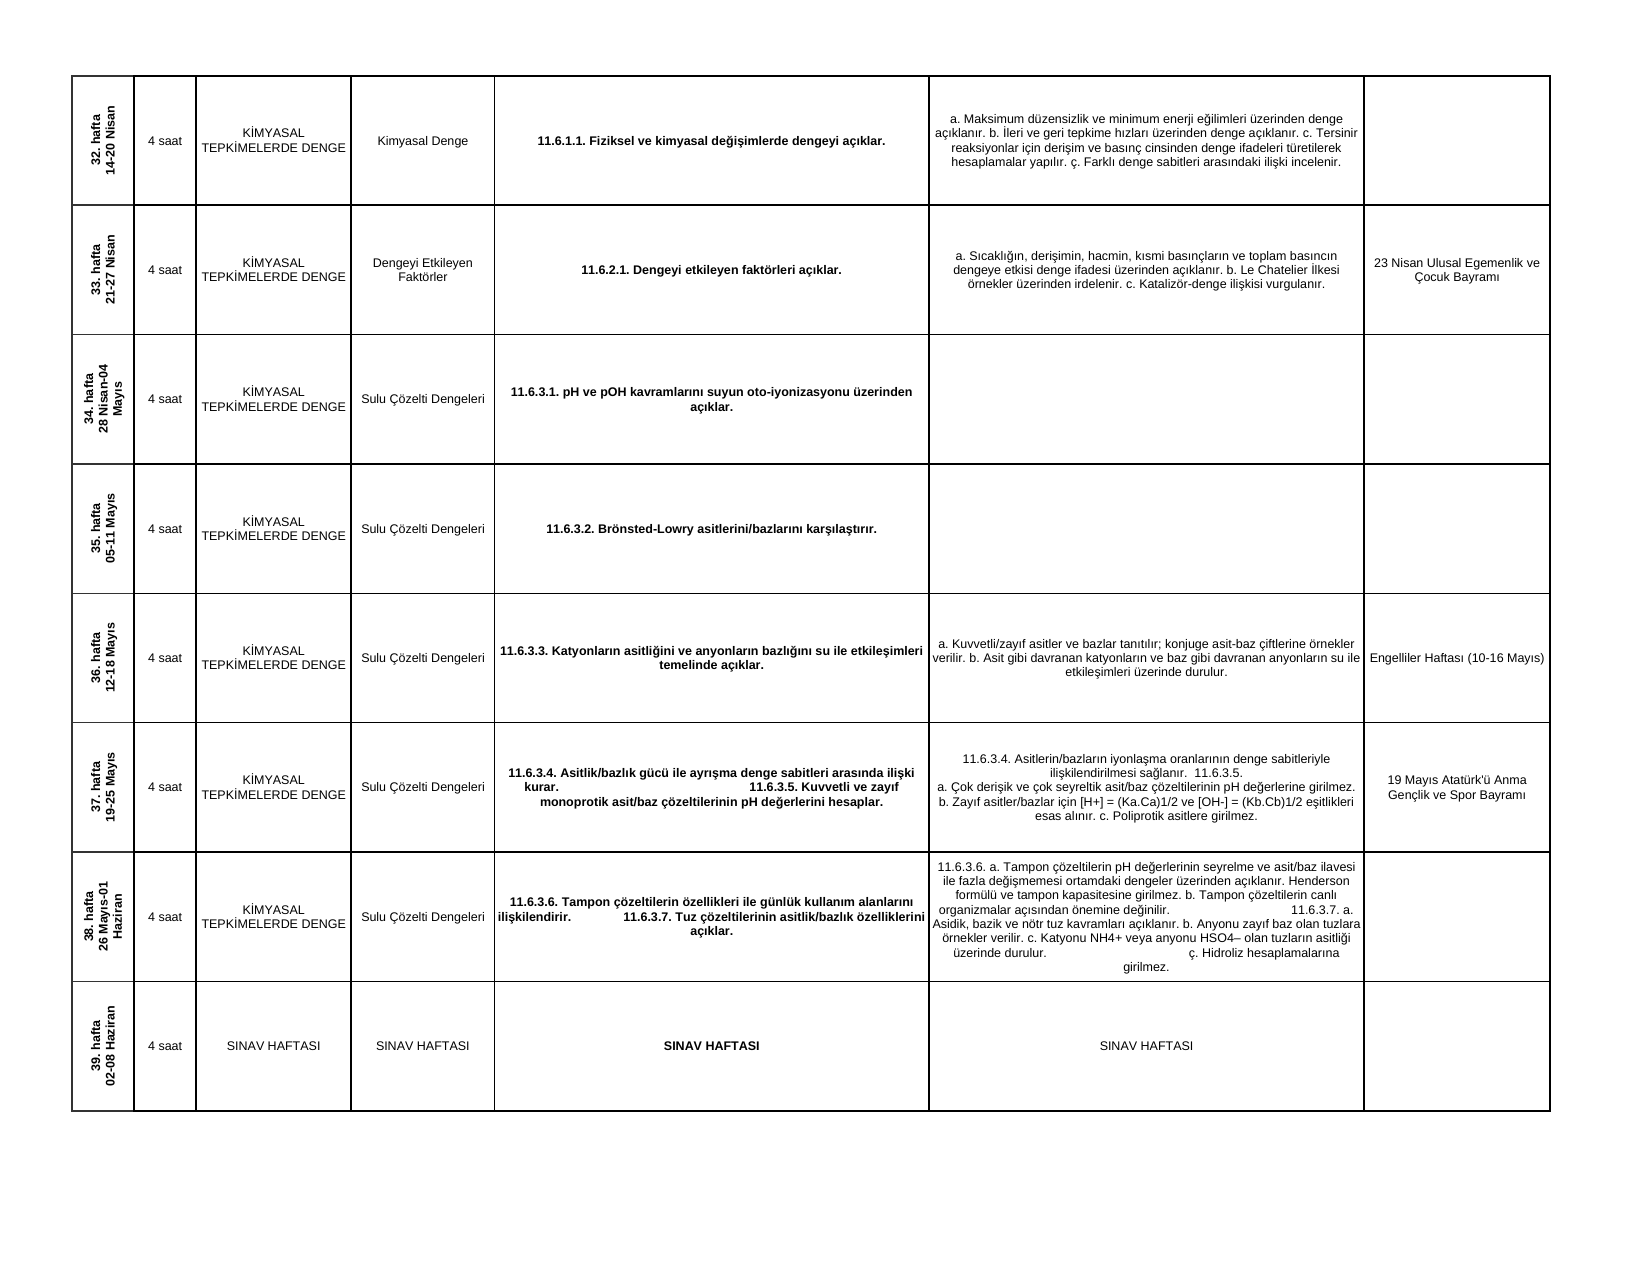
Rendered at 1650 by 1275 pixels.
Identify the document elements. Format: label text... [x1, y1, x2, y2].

table_cell 11.6.3.2. Brönsted-Lowry asitlerini/bazlarını karşılaştırır. [495, 465, 928, 592]
table_cell 37. hafta 19-25 Mayıs [73, 723, 133, 851]
table_cell KİMYASAL TEPKİMELERDE DENGE [197, 594, 350, 722]
table_cell Sulu Çözelti Dengeleri [352, 594, 494, 722]
table_cell KİMYASAL TEPKİMELERDE DENGE [197, 77, 350, 204]
table_cell [930, 335, 1363, 463]
table_cell 4 saat [135, 594, 195, 722]
table_cell 36. hafta 12-18 Mayıs [73, 594, 133, 722]
table_cell [930, 465, 1363, 592]
table_cell SINAV HAFTASI [495, 982, 928, 1110]
table_cell 11.6.3.6. Tampon çözeltilerin özellikleri ile günlük kullanım alanlarını ilişkilendirir. 11.6.3.7. Tuz çözeltilerinin asitlik/bazlık özelliklerini açıklar. [495, 853, 928, 981]
table_cell 19 Mayıs Atatürk'ü Anma Gençlik ve Spor Bayramı [1365, 723, 1549, 851]
table_cell [1365, 853, 1549, 981]
table_cell a. Maksimum düzensizlik ve minimum enerji eğilimleri üzerinden denge açıklanır. b. İleri ve geri tepkime hızları üzerinden denge açıklanır. c. Tersinir reaksiyonlar için derişim ve basınç cinsinden denge ifadeleri türetilerek hesaplamalar yapılır. ç. Farklı denge sabitleri arasındaki ilişki incelenir. [930, 77, 1363, 204]
table_cell 11.6.3.1. pH ve pOH kavramlarını suyun oto-iyonizasyonu üzerinden açıklar. [495, 335, 928, 463]
table_cell Sulu Çözelti Dengeleri [352, 723, 494, 851]
table_cell 4 saat [135, 982, 195, 1110]
table_cell a. Sıcaklığın, derişimin, hacmin, kısmi basınçların ve toplam basıncın dengeye etkisi denge ifadesi üzerinden açıklanır. b. Le Chatelier İlkesi örnekler üzerinden irdelenir. c. Katalizör-denge ilişkisi vurgulanır. [930, 206, 1363, 334]
table_cell [1365, 982, 1549, 1110]
table_cell KİMYASAL TEPKİMELERDE DENGE [197, 853, 350, 981]
table_cell 4 saat [135, 206, 195, 334]
table_cell Kimyasal Denge [352, 77, 494, 204]
table_cell SINAV HAFTASI [930, 982, 1363, 1110]
table_cell SINAV HAFTASI [352, 982, 494, 1110]
table_cell Sulu Çözelti Dengeleri [352, 853, 494, 981]
table_cell 11.6.3.6. a. Tampon çözeltilerin pH değerlerinin seyrelme ve asit/baz ilavesi ile fazla değişmemesi ortamdaki dengeler üzerinden açıklanır. Henderson formülü ve tampon kapasitesine girilmez. b. Tampon çözeltilerin canlı organizmalar açısından önemine değinilir. 11.6.3.7. a. Asidik, bazik ve nötr tuz kavramları açıklanır. b. Anyonu zayıf baz olan tuzlara örnekler verilir. c. Katyonu NH4+ veya anyonu HSO4– olan tuzların asitliği üzerinde durulur. ç. Hidroliz hesaplamalarına girilmez. [930, 853, 1363, 981]
table_cell 32. hafta 14-20 Nisan [73, 77, 133, 204]
table_cell Engelliler Haftası (10-16 Mayıs) [1365, 594, 1549, 722]
table_cell 11.6.3.4. Asitlerin/bazların iyonlaşma oranlarının denge sabitleriyle ilişkilendirilmesi sağlanır. 11.6.3.5. a. Çok derişik ve çok seyreltik asit/baz çözeltilerinin pH değerlerine girilmez. b. Zayıf asitler/bazlar için [H+] = (Ka.Ca)1/2 ve [OH-] = (Kb.Cb)1/2 eşitlikleri esas alınır. c. Poliprotik asitlere girilmez. [930, 723, 1363, 851]
table_cell KİMYASAL TEPKİMELERDE DENGE [197, 723, 350, 851]
table_cell 4 saat [135, 335, 195, 463]
table_cell 4 saat [135, 77, 195, 204]
table_cell KİMYASAL TEPKİMELERDE DENGE [197, 335, 350, 463]
table_cell 39. hafta 02-08 Haziran [73, 982, 133, 1110]
table_cell KİMYASAL TEPKİMELERDE DENGE [197, 465, 350, 592]
table_cell 11.6.2.1. Dengeyi etkileyen faktörleri açıklar. [495, 206, 928, 334]
table_cell 23 Nisan Ulusal Egemenlik ve Çocuk Bayramı [1365, 206, 1549, 334]
table_cell 4 saat [135, 723, 195, 851]
table_cell [1365, 335, 1549, 463]
table_cell 11.6.3.3. Katyonların asitliğini ve anyonların bazlığını su ile etkileşimleri temelinde açıklar. [495, 594, 928, 722]
table_cell KİMYASAL TEPKİMELERDE DENGE [197, 206, 350, 334]
table_cell 35. hafta 05-11 Mayıs [73, 465, 133, 592]
table_cell 4 saat [135, 465, 195, 592]
table_cell a. Kuvvetli/zayıf asitler ve bazlar tanıtılır; konjuge asit-baz çiftlerine örnekler verilir. b. Asit gibi davranan katyonların ve baz gibi davranan anyonların su ile etkileşimleri üzerinde durulur. [930, 594, 1363, 722]
table_cell SINAV HAFTASI [197, 982, 350, 1110]
table_cell 11.6.1.1. Fiziksel ve kimyasal değişimlerde dengeyi açıklar. [495, 77, 928, 204]
table_cell Sulu Çözelti Dengeleri [352, 335, 494, 463]
table_cell 34. hafta 28 Nisan-04 Mayıs [73, 335, 133, 463]
table_cell Dengeyi Etkileyen Faktörler [352, 206, 494, 334]
table_cell 38. hafta 26 Mayıs-01 Haziran [73, 853, 133, 981]
table_cell 33. hafta 21-27 Nisan [73, 206, 133, 334]
table_cell [1365, 77, 1549, 204]
table_cell [1365, 465, 1549, 592]
table_cell 11.6.3.4. Asitlik/bazlık gücü ile ayrışma denge sabitleri arasında ilişki kurar. 11.6.3.5. Kuvvetli ve zayıf monoprotik asit/baz çözeltilerinin pH değerlerini hesaplar. [495, 723, 928, 851]
table_cell 4 saat [135, 853, 195, 981]
table_cell Sulu Çözelti Dengeleri [352, 465, 494, 592]
